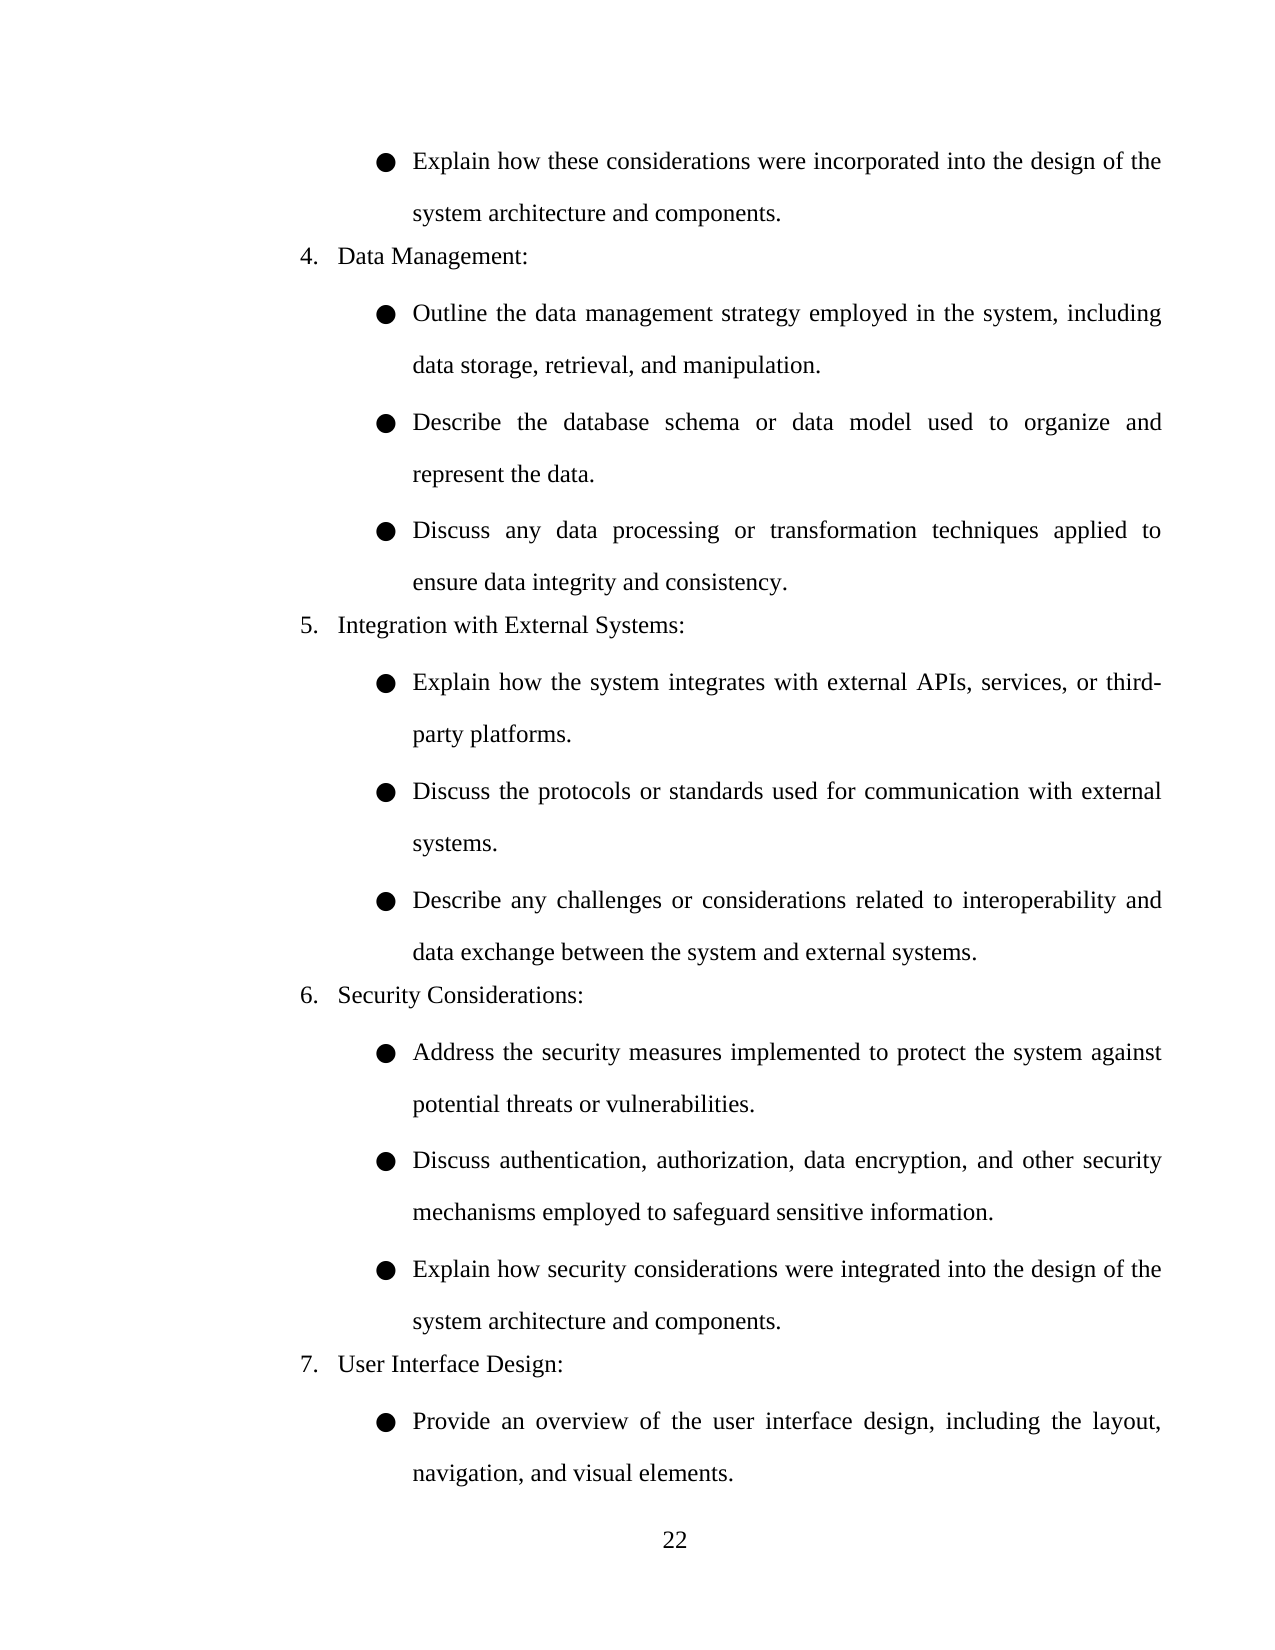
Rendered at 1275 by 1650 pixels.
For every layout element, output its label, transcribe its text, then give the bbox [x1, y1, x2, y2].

list Explain how security considerations were integrated into the design of the system architecture and components. [375, 1241, 1162, 1335]
list Outline the data management strategy employed in the system, including data storage, retrieval, and manipulation. [375, 284, 1162, 379]
list Discuss authentication, authorization, data encryption, and other security mechanisms employed to safeguard sensitive information. [375, 1132, 1162, 1226]
list Discuss the protocols or standards used for communication with external systems. [375, 762, 1162, 857]
list Data Management: [300, 241, 1162, 270]
list Explain how the system integrates with external APIs, services, or third-party platforms. [375, 654, 1162, 748]
list Security Considerations: [300, 980, 1162, 1009]
list Provide an overview of the user interface design, including the layout, navigation, and visual elements. [375, 1392, 1162, 1487]
list Discuss any data processing or transformation techniques applied to ensure data integrity and consistency. [375, 502, 1162, 596]
list User Interface Design: [300, 1349, 1162, 1378]
list Explain how these considerations were incorporated into the design of the system architecture and components. [375, 132, 1162, 227]
list Address the security measures implemented to protect the system against potential threats or vulnerabilities. [375, 1023, 1162, 1117]
list Describe any challenges or considerations related to interoperability and data exchange between the system and external systems. [375, 871, 1162, 966]
list Integration with External Systems: [300, 611, 1162, 639]
list Describe the database schema or data model used to organize and represent the data. [375, 393, 1162, 487]
